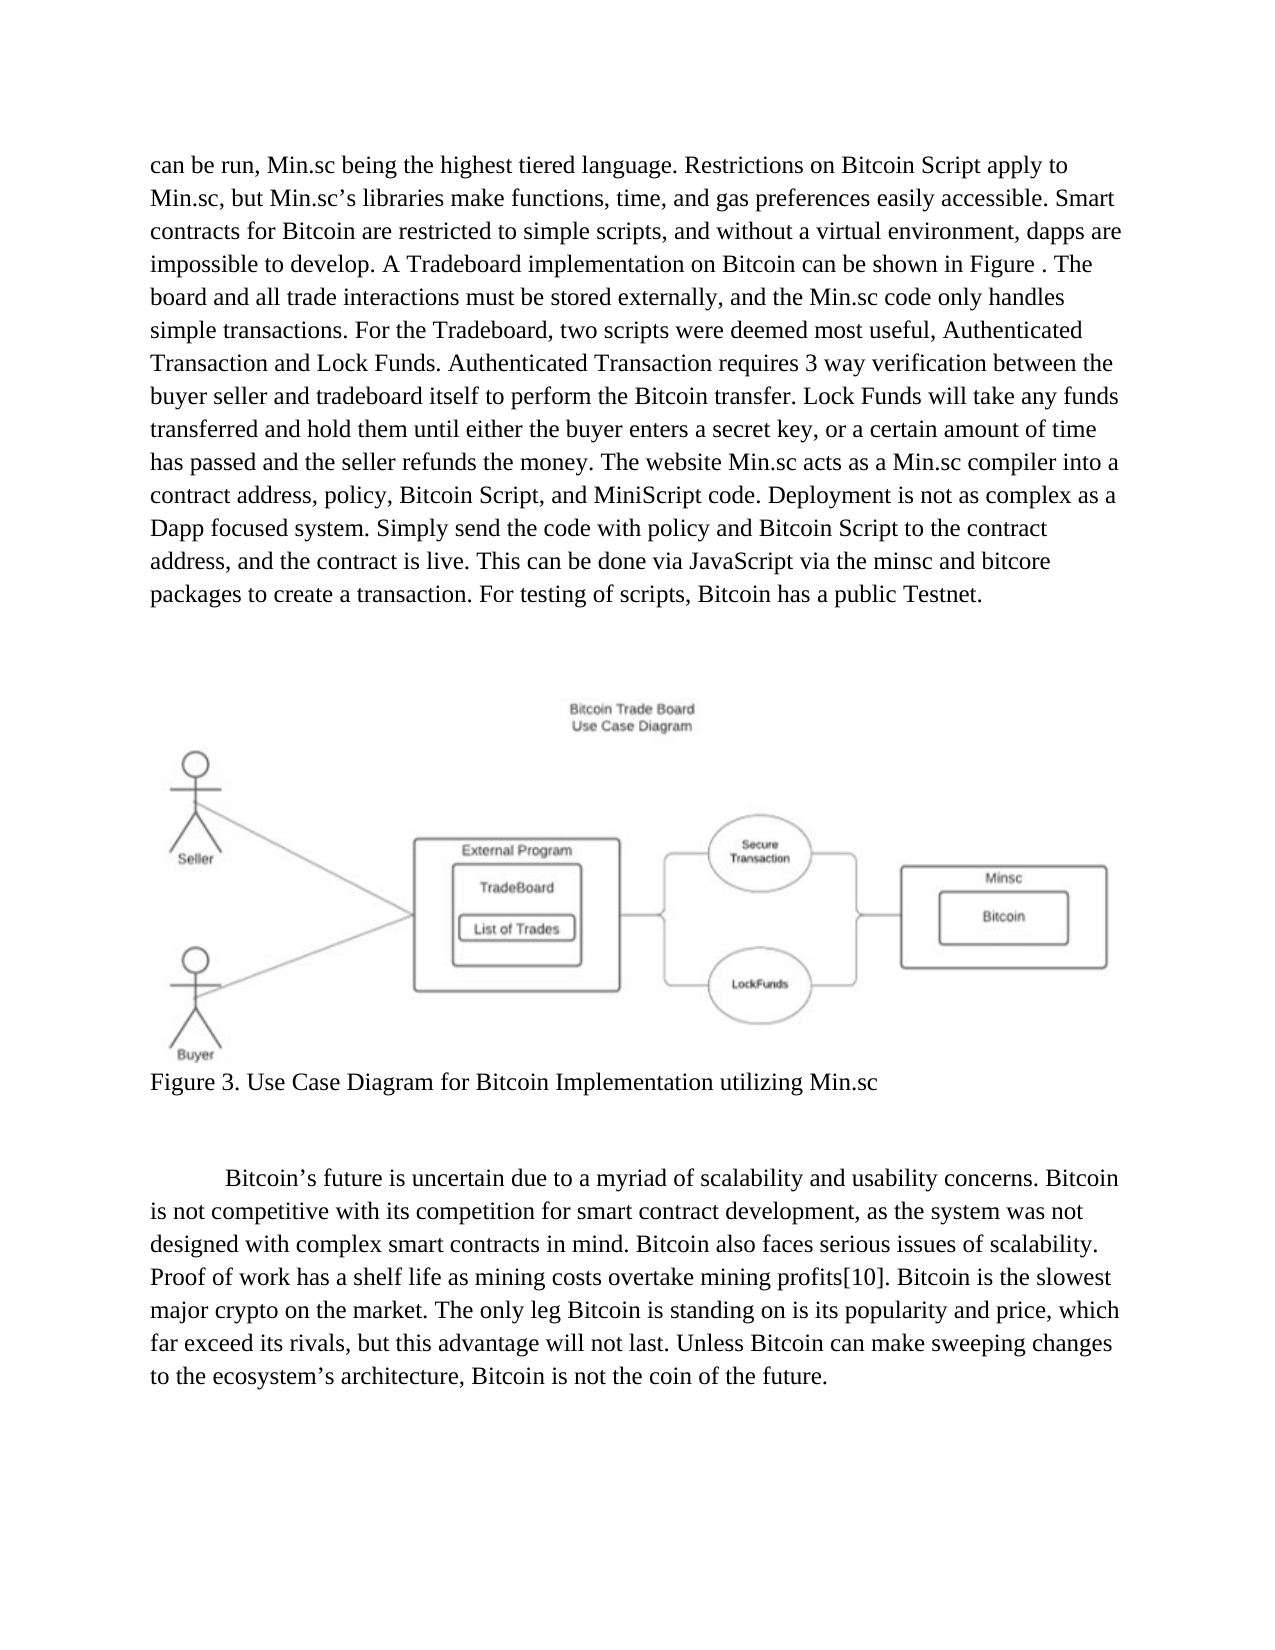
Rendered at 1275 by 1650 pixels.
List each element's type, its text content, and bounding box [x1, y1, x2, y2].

picture [150, 675, 1125, 1063]
text Bitcoin’s future is uncertain due to a myriad of scalability and usability concerns. Bitcoin is not competitive with its competition for smart contract development, as the system was not designed with complex smart contracts in mind. Bitcoin also faces serious issues of scalability. Proof of work has a shelf life as mining costs overtake mining profits[10]. Bitcoin is the slowest major crypto on the market. The only leg Bitcoin is standing on is its popularity and price, which far exceed its rivals, but this advantage will not last. Unless Bitcoin can make sweeping changes to the ecosystem’s architecture, Bitcoin is not the coin of the future. [150, 1163, 1125, 1390]
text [150, 150, 1125, 608]
text Figure 3. Use Case Diagram for Bitcoin Implementation utilizing Min.sc [150, 1067, 1125, 1096]
